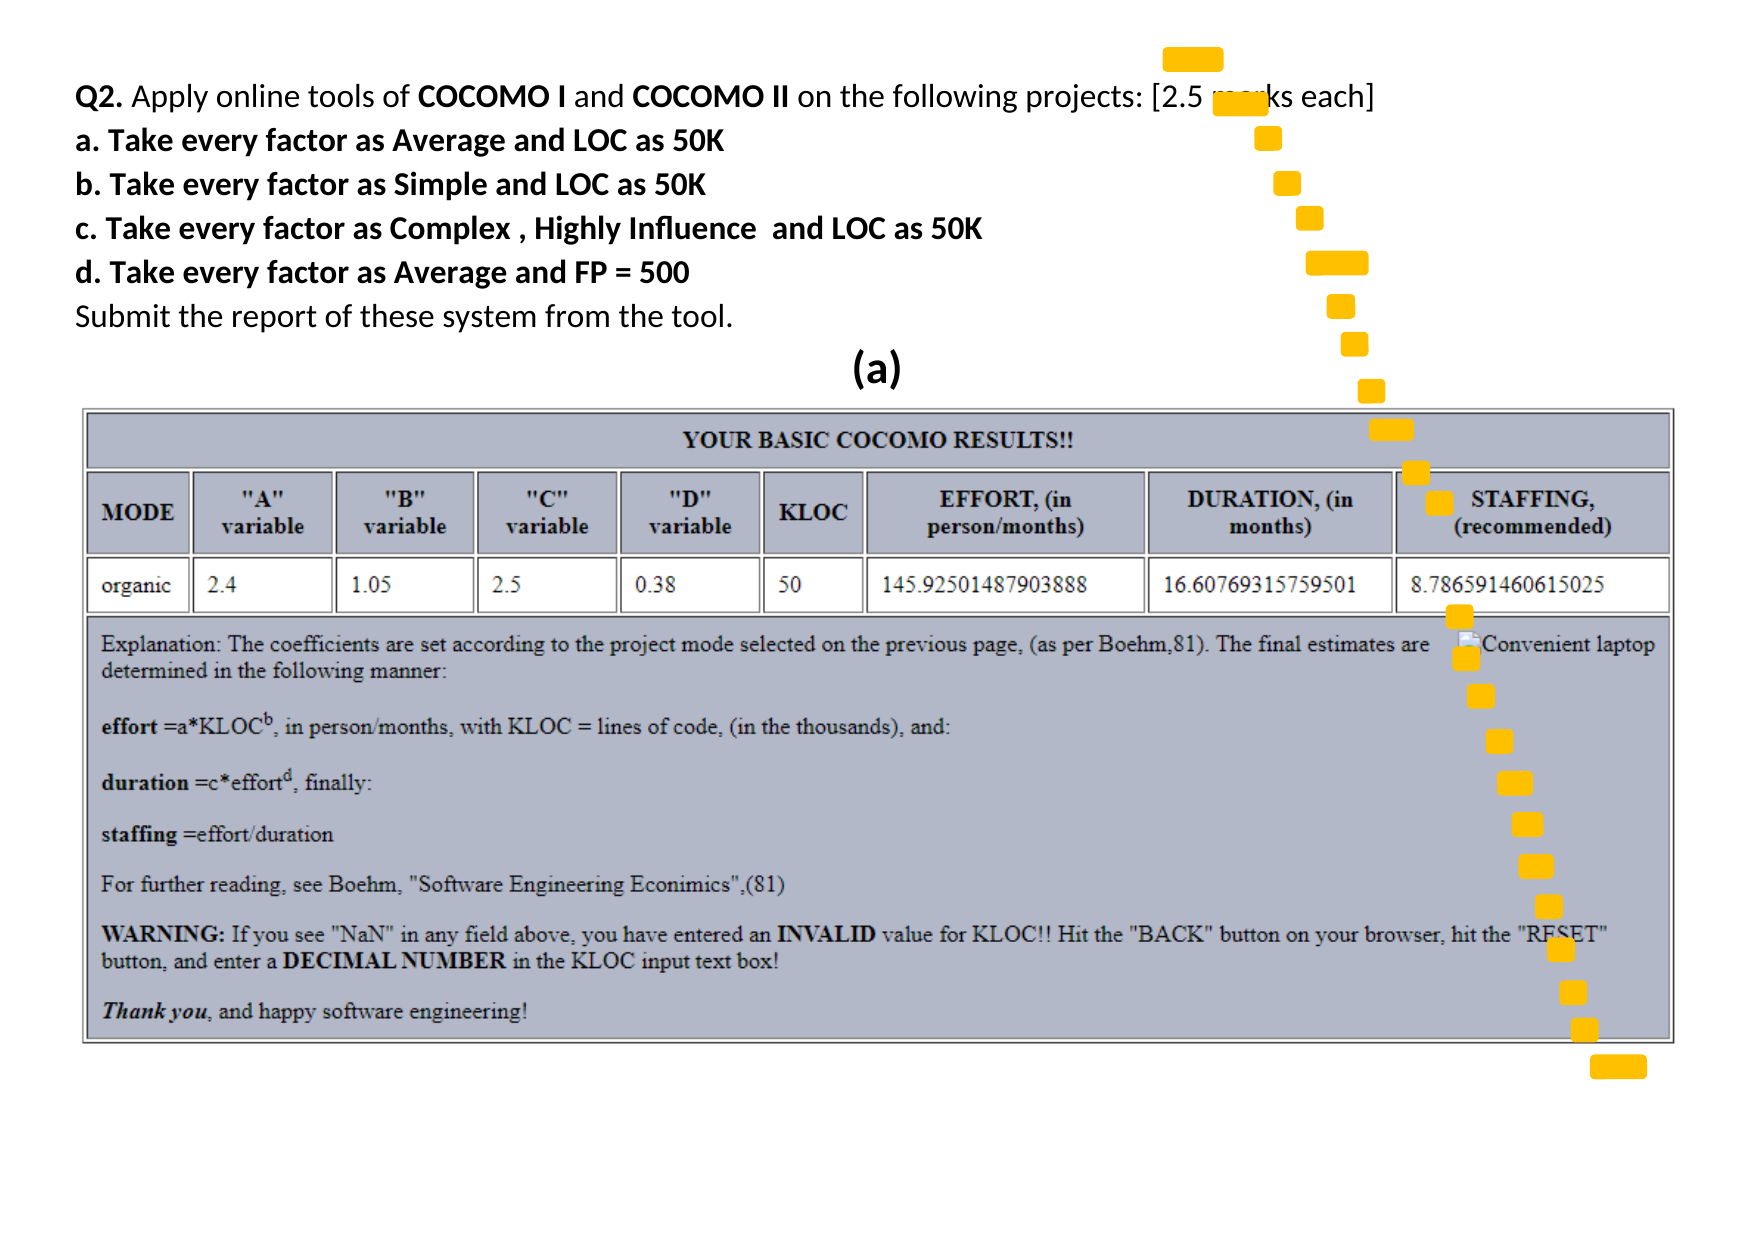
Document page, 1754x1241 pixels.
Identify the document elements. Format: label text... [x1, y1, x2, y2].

text d. Take every factor as Average and FP = 500 [75, 251, 1679, 292]
text (a) [75, 339, 1679, 395]
text c. Take every factor as Complex , Highly Influence and LOC as 50K [75, 207, 1679, 248]
text a. Take every factor as Average and LOC as 50K [75, 119, 1679, 160]
picture [75, 399, 1679, 1057]
text b. Take every factor as Simple and LOC as 50K [75, 163, 1679, 204]
text Q2. Apply online tools of COCOMO I and COCOMO II on the following projects: [2.5 marks each] [75, 75, 1679, 116]
text Submit the report of these system from the tool. [75, 295, 1679, 336]
